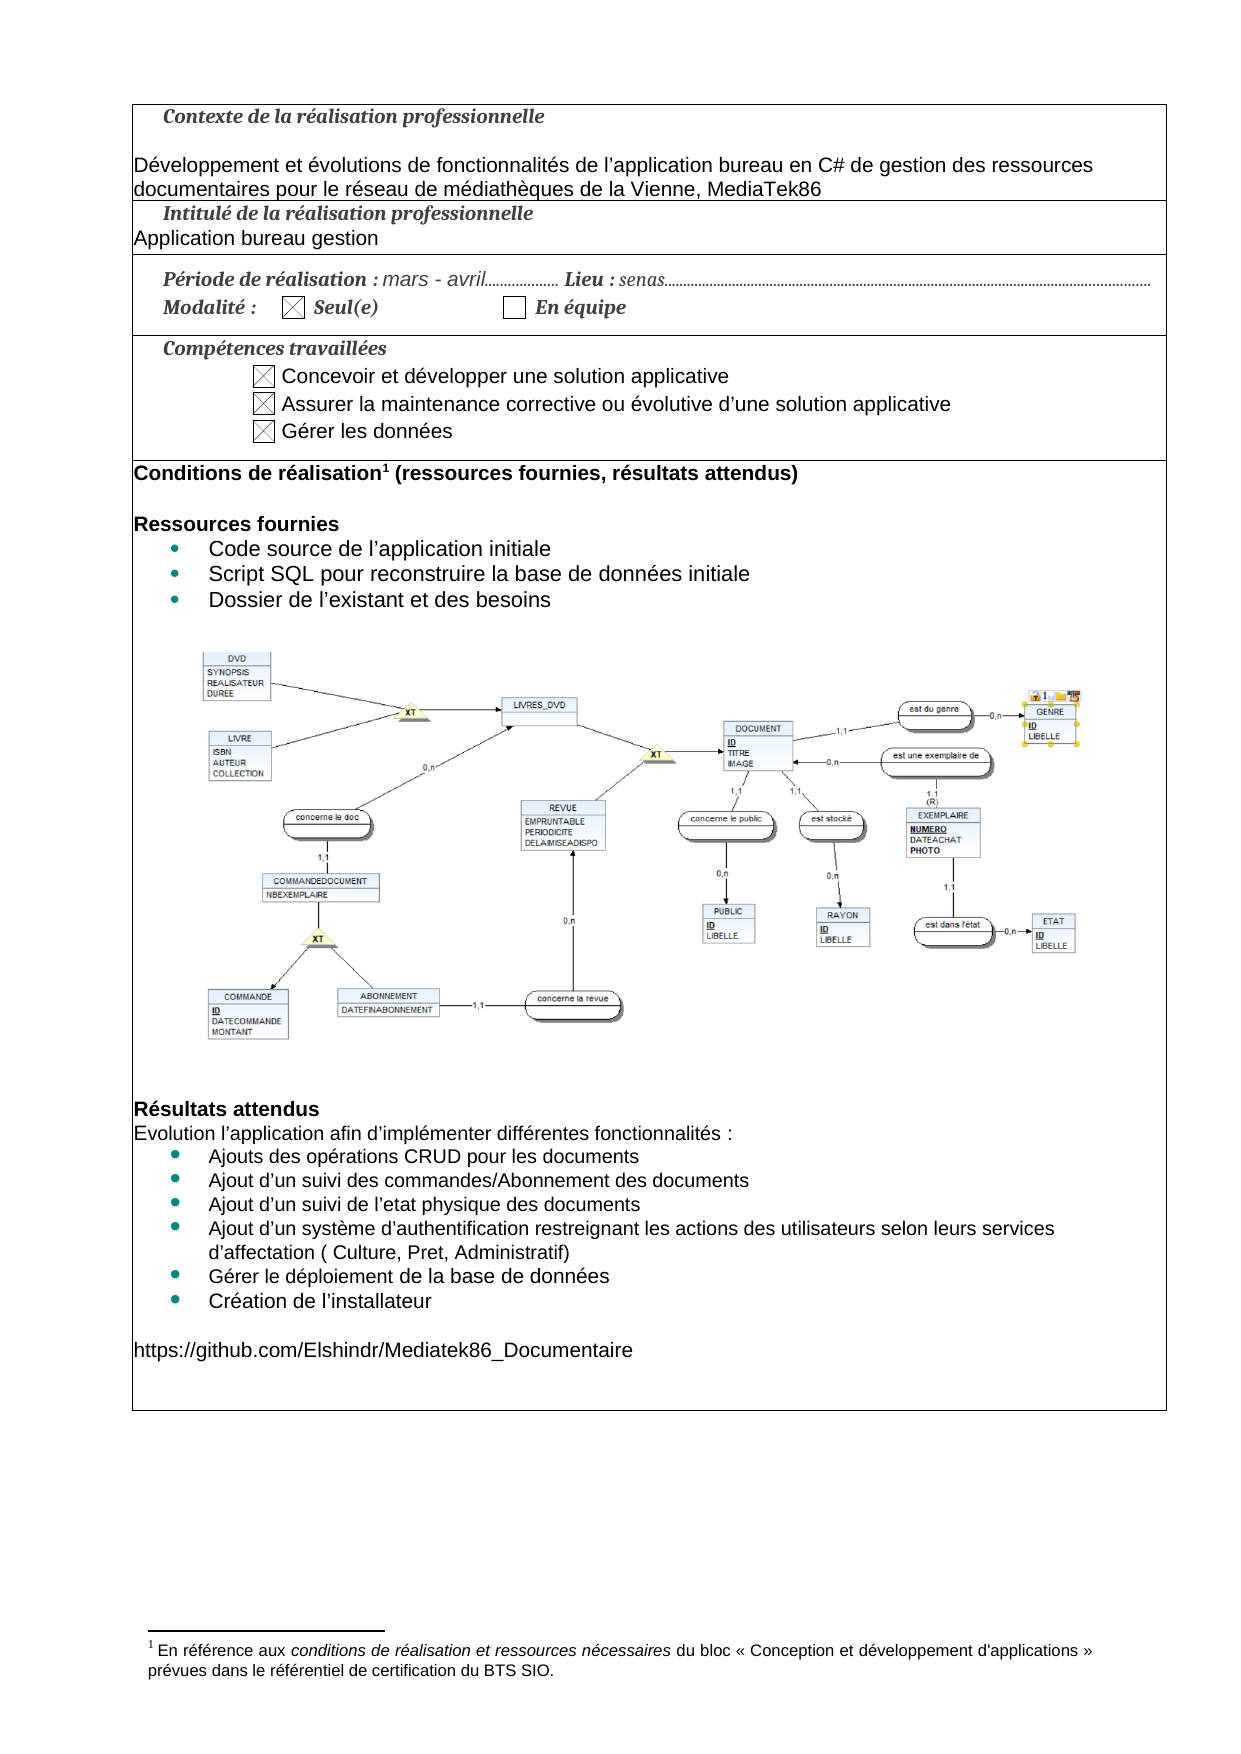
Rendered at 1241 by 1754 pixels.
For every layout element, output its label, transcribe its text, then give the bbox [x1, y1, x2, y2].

table_cell Compétences travaillées Concevoir et développer une solution applicative Assurer la maintenance corrective ou évolutive d’une solution applicative Gérer les données [133, 336, 1166, 460]
table_cell Conditions de réalisation (ressources fournies, résultats attendus) Ressources fournies Code source de l’application initiale Script SQL pour reconstruire la base de données initiale Dossier de l’existant et des besoins Résultats attendus Evolution l’application afin d’implémenter différentes fonctionnalités : Ajouts des opérations CRUD pour les documents Ajout d’un suivi des commandes/Abonnement des documents Ajout d’un suivi de l’etat physique des documents Ajout d’un système d’authentification restreignant les actions des utilisateurs selon leurs services d’affectation ( Culture, Pret, Administratif) Gérer le déploiement de la base de données Création de l’installateur https://github.com/Elshindr/Mediatek86_Documentaire [133, 461, 1166, 1409]
table_cell Période de réalisation : mars - avril Lieu : senas Modalité : Seul(e) En équipe [133, 255, 1166, 335]
picture [190, 652, 1082, 1045]
table_cell Contexte de la réalisation professionnelle Développement et évolutions de fonctionnalités de l’application bureau en C# de gestion des ressources documentaires pour le réseau de médiathèques de la Vienne, MediaTek86 [133, 105, 1166, 200]
table_cell Intitulé de la réalisation professionnelle Application bureau gestion [133, 201, 1166, 253]
